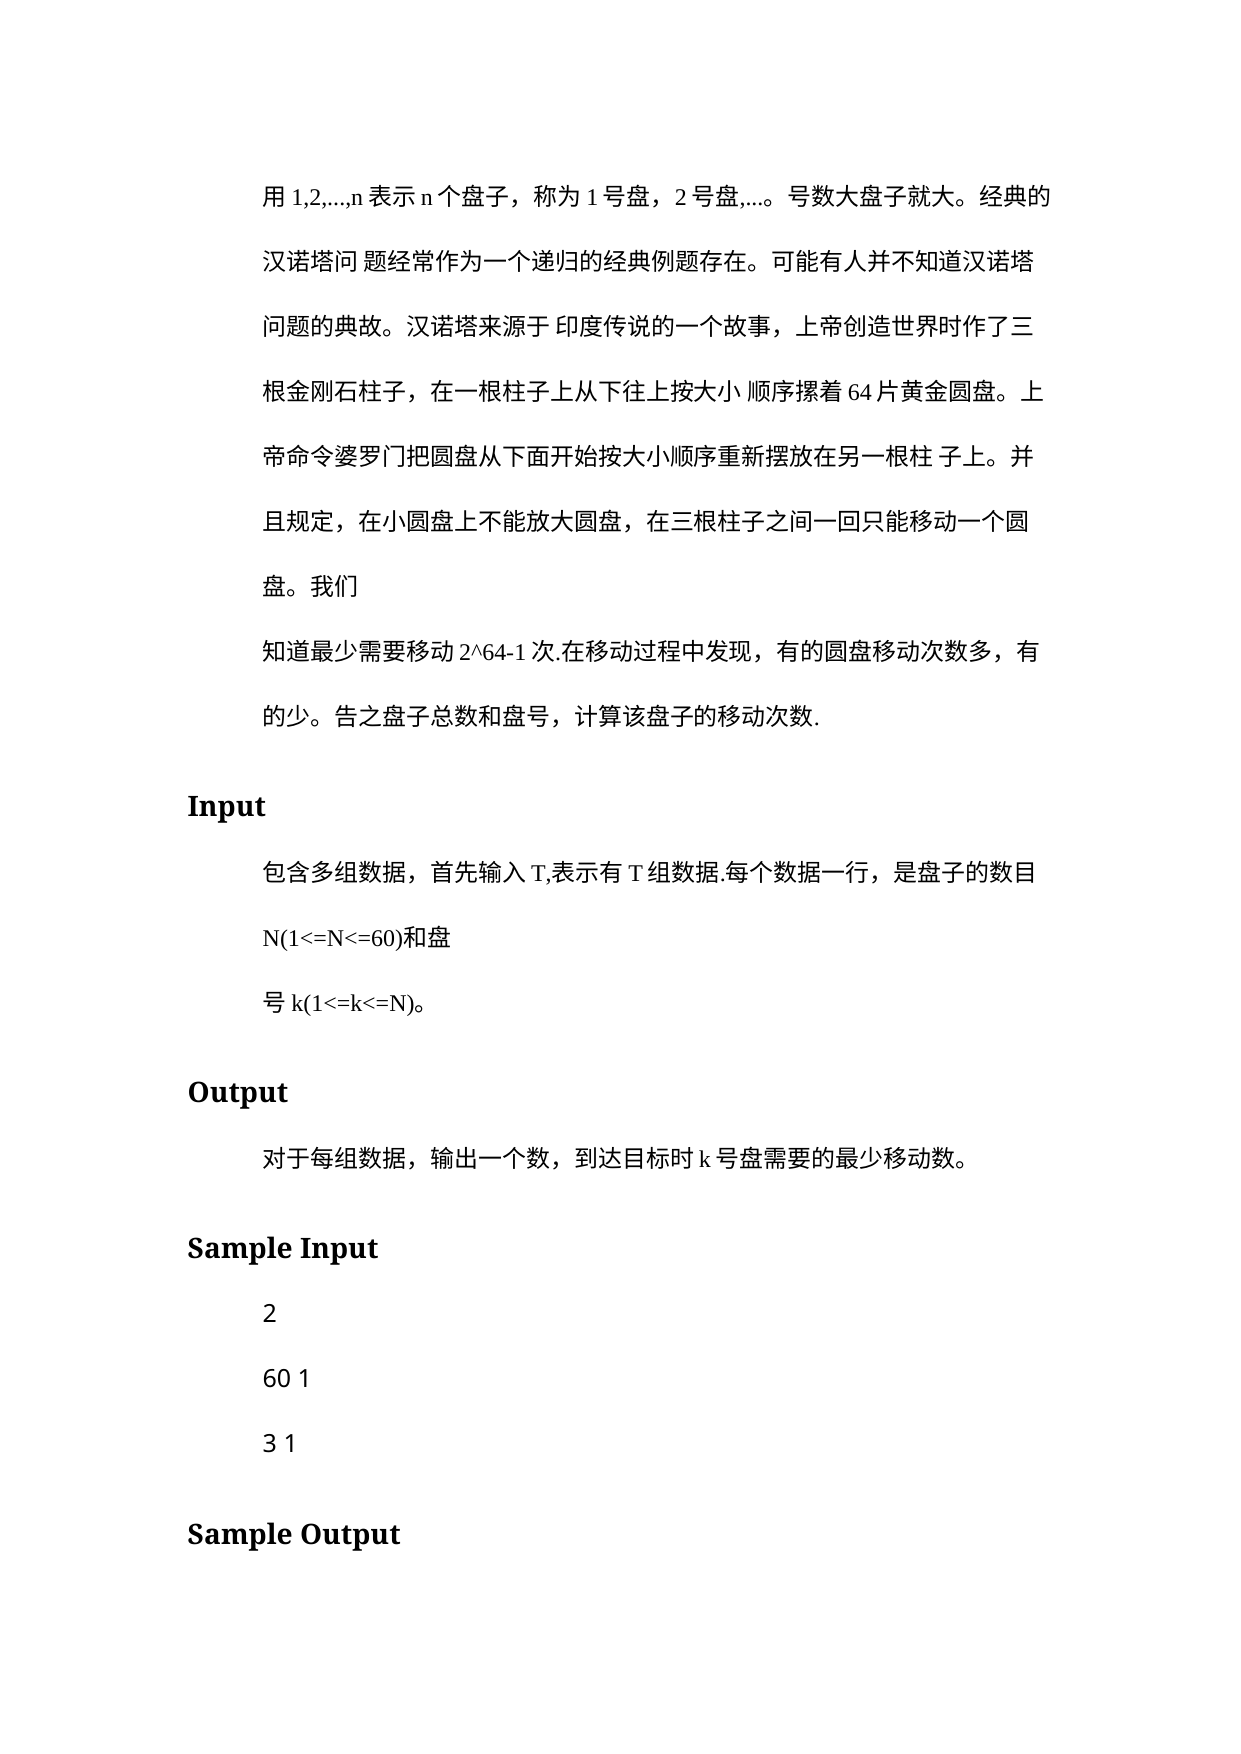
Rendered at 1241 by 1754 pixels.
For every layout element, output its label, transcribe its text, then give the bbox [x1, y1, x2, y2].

text Sample Input [187, 1215, 1053, 1280]
text 60 1 [262, 1345, 1053, 1410]
text Input [187, 773, 1053, 838]
text 3 1 [262, 1410, 1053, 1475]
text 用1,2,...,n表示n个盘子，称为1号盘，2号盘,...。号数大盘子就大。经典的汉诺塔问 题经常作为一个递归的经典例题存在。可能有人并不知道汉诺塔问题的典故。汉诺塔来源于 印度传说的一个故事，上帝创造世界时作了三根金刚石柱子，在一根柱子上从下往上按大小 顺序摞着64片黄金圆盘。上帝命令婆罗门把圆盘从下面开始按大小顺序重新摆放在另一根柱 子上。并且规定，在小圆盘上不能放大圆盘，在三根柱子之间一回只能移动一个圆盘。我们 知道最少需要移动2^64-1次.在移动过程中发现，有的圆盘移动次数多，有的少。告之盘子总数和盘号，计算该盘子的移动次数. [262, 162, 1053, 747]
text 2 [262, 1280, 1053, 1345]
text 对于每组数据，输出一个数，到达目标时k号盘需要的最少移动数。 [262, 1124, 1053, 1189]
text 包含多组数据，首先输入T,表示有T组数据.每个数据一行，是盘子的数目N(1<=N<=60)和盘 号k(1<=k<=N)。 [262, 838, 1053, 1033]
text Output [187, 1059, 1053, 1124]
text Sample Output [187, 1501, 1053, 1566]
